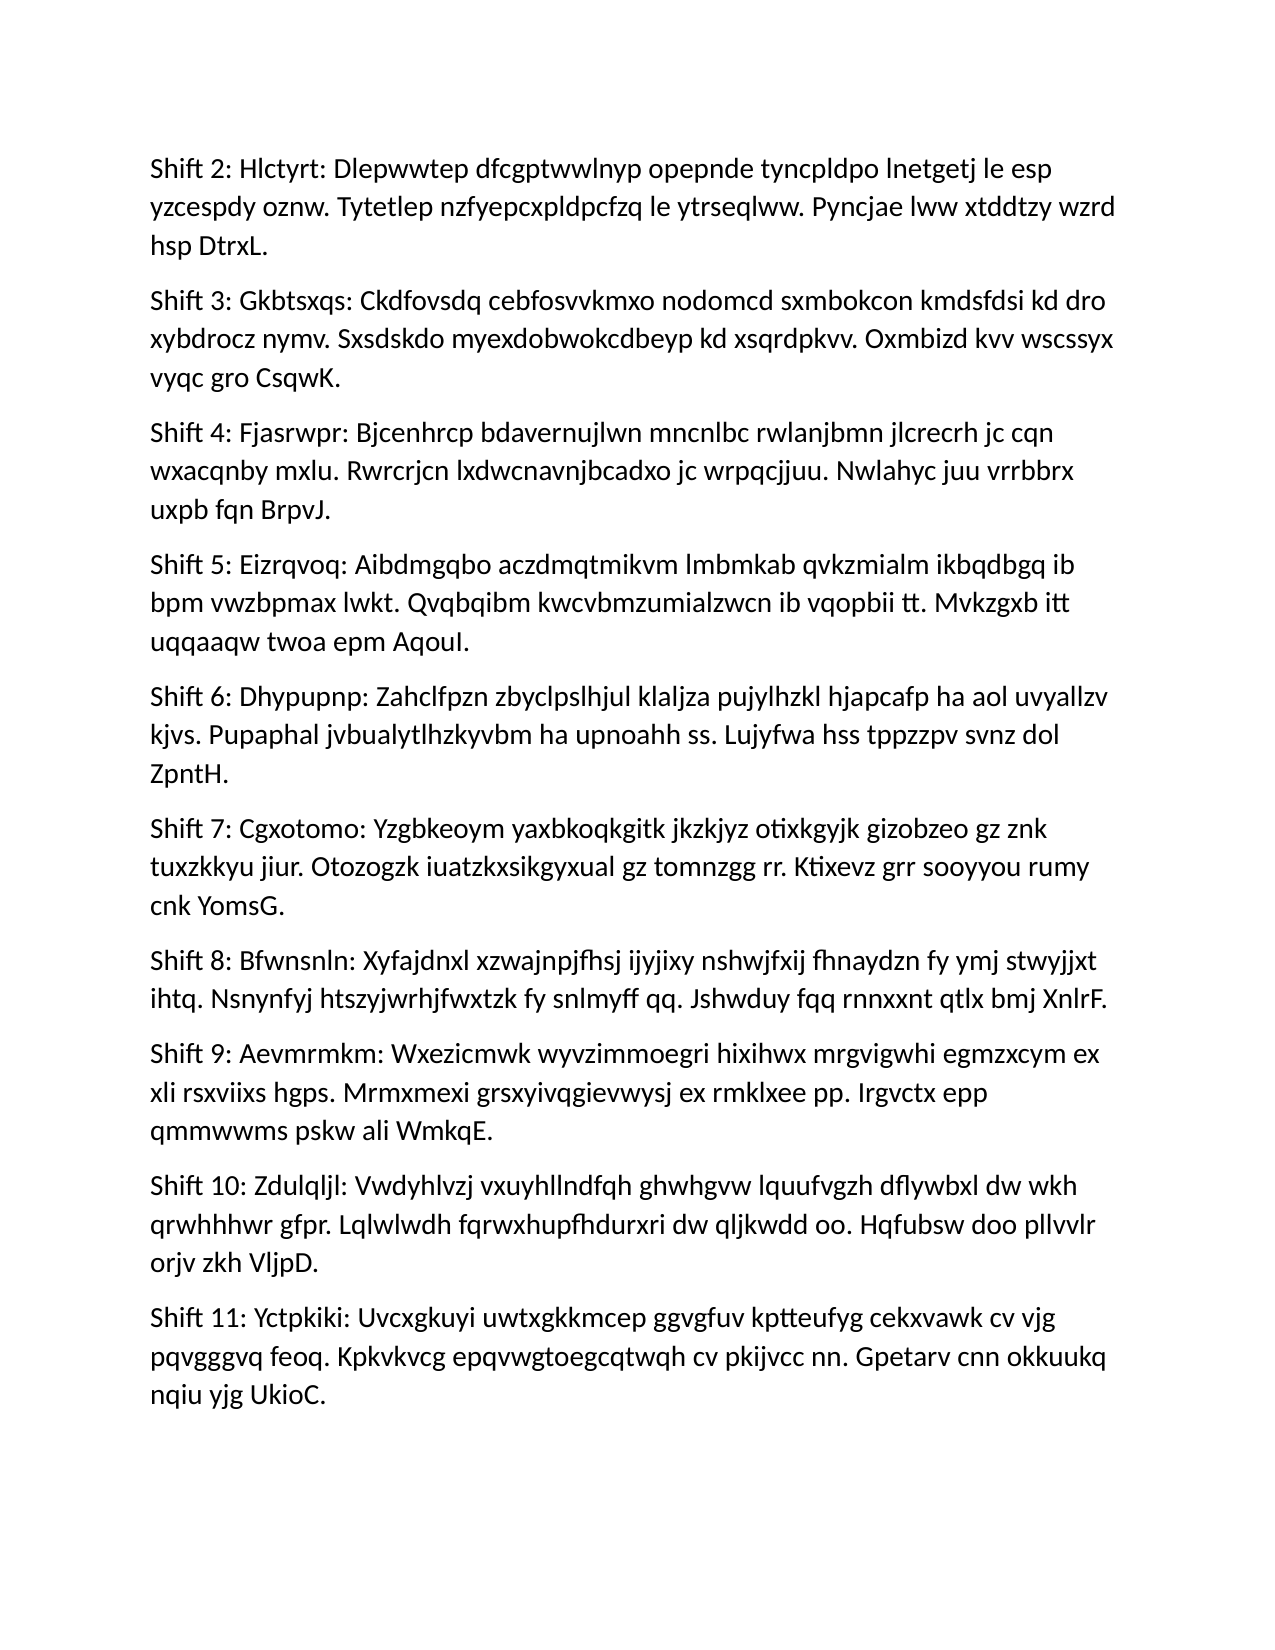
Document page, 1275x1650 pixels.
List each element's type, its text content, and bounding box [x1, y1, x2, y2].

text Shift 7: Cgxotomo: Yzgbkeoym yaxbkoqkgitk jkzkjyz otixkgyjk gizobzeo gz znk tuxzkkyu jiur. Otozogzk iuatzkxsikgyxual gz tomnzgg rr. Ktixevz grr sooyyou rumy cnk YomsG. [150, 810, 1125, 922]
text Shift 9: Aevmrmkm: Wxezicmwk wyvzimmoegri hixihwx mrgvigwhi egmzxcym ex xli rsxviixs hgps. Mrmxmexi grsxyivqgievwysj ex rmklxee pp. Irgvctx epp qmmwwms pskw ali WmkqE. [150, 1035, 1125, 1148]
text Shift 8: Bfwnsnln: Xyfajdnxl xzwajnpjfhsj ijyjixy nshwjfxij fhnaydzn fy ymj stwyjjxt ihtq. Nsnynfyj htszyjwrhjfwxtzk fy snlmyff qq. Jshwduy fqq rnnxxnt qtlx bmj XnlrF. [150, 942, 1125, 1016]
text Shift 2: Hlctyrt: Dlepwwtep dfcgptwwlnyp opepnde tyncpldpo lnetgetj le esp yzcespdy oznw. Tytetlep nzfyepcxpldpcfzq le ytrseqlww. Pyncjae lww xtddtzy wzrd hsp DtrxL. [150, 150, 1125, 262]
text Shift 4: Fjasrwpr: Bjcenhrcp bdavernujlwn mncnlbc rwlanjbmn jlcrecrh jc cqn wxacqnby mxlu. Rwrcrjcn lxdwcnavnjbcadxo jc wrpqcjjuu. Nwlahyc juu vrrbbrx uxpb fqn BrpvJ. [150, 414, 1125, 526]
text Shift 11: Yctpkiki: Uvcxgkuyi uwtxgkkmcep ggvgfuv kptteufyg cekxvawk cv vjg pqvgggvq feoq. Kpkvkvcg epqvwgtoegcqtwqh cv pkijvcc nn. Gpetarv cnn okkuukq nqiu yjg UkioC. [150, 1299, 1125, 1412]
text Shift 3: Gkbtsxqs: Ckdfovsdq cebfosvvkmxo nodomcd sxmbokcon kmdsfdsi kd dro xybdrocz nymv. Sxsdskdo myexdobwokcdbeyp kd xsqrdpkvv. Oxmbizd kvv wscssyx vyqc gro CsqwK. [150, 282, 1125, 394]
text Shift 5: Eizrqvoq: Aibdmgqbo aczdmqtmikvm lmbmkab qvkzmialm ikbqdbgq ib bpm vwzbpmax lwkt. Qvqbqibm kwcvbmzumialzwcn ib vqopbii tt. Mvkzgxb itt uqqaaqw twoa epm AqouI. [150, 546, 1125, 658]
text Shift 10: Zdulqljl: Vwdyhlvzj vxuyhllndfqh ghwhgvw lquufvgzh dflywbxl dw wkh qrwhhhwr gfpr. Lqlwlwdh fqrwxhupfhdurxri dw qljkwdd oo. Hqfubsw doo pllvvlr orjv zkh VljpD. [150, 1167, 1125, 1280]
text Shift 6: Dhypupnp: Zahclfpzn zbyclpslhjul klaljza pujylhzkl hjapcafp ha aol uvyallzv kjvs. Pupaphal jvbualytlhzkyvbm ha upnoahh ss. Lujyfwa hss tppzzpv svnz dol ZpntH. [150, 678, 1125, 790]
